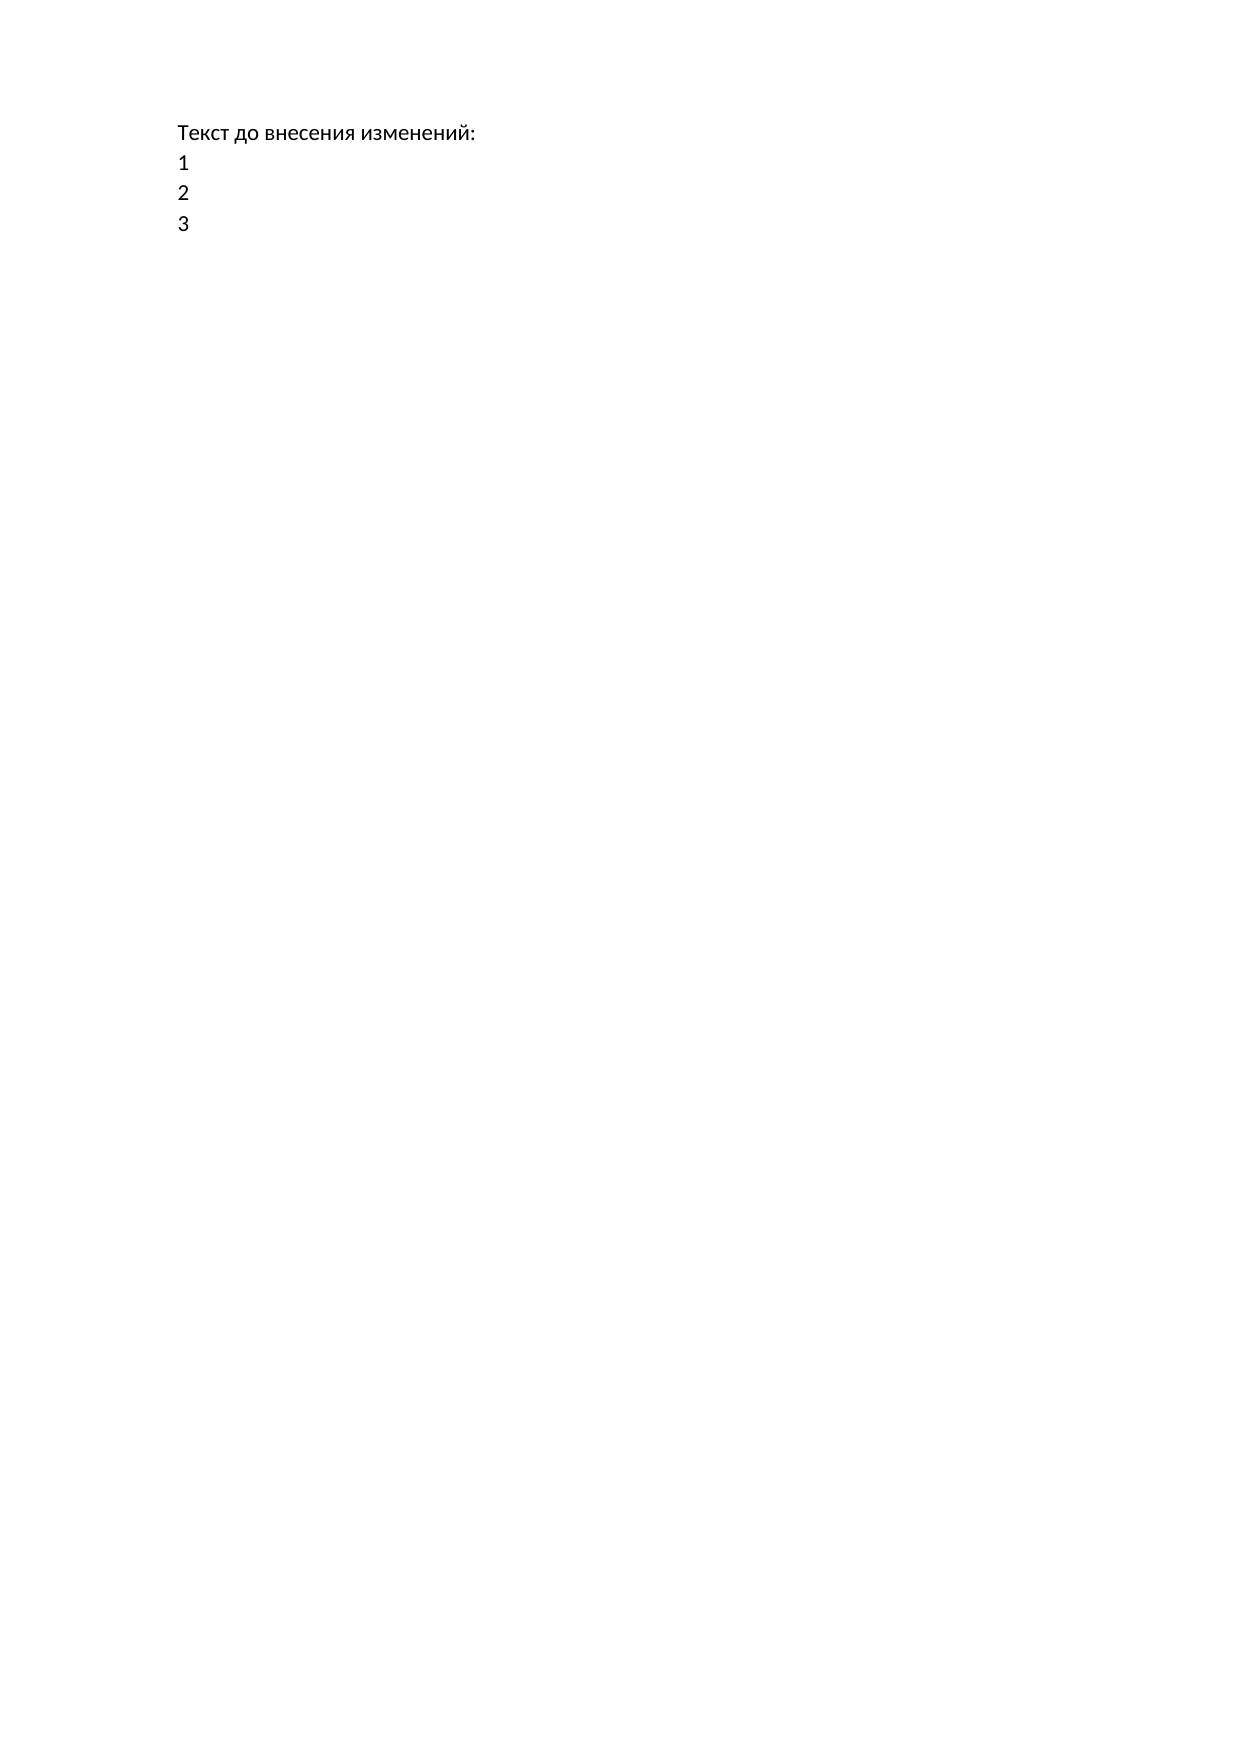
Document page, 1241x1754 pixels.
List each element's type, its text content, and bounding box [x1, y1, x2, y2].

text Текст до внесения изменений: 1 2 3 [177, 118, 1152, 237]
